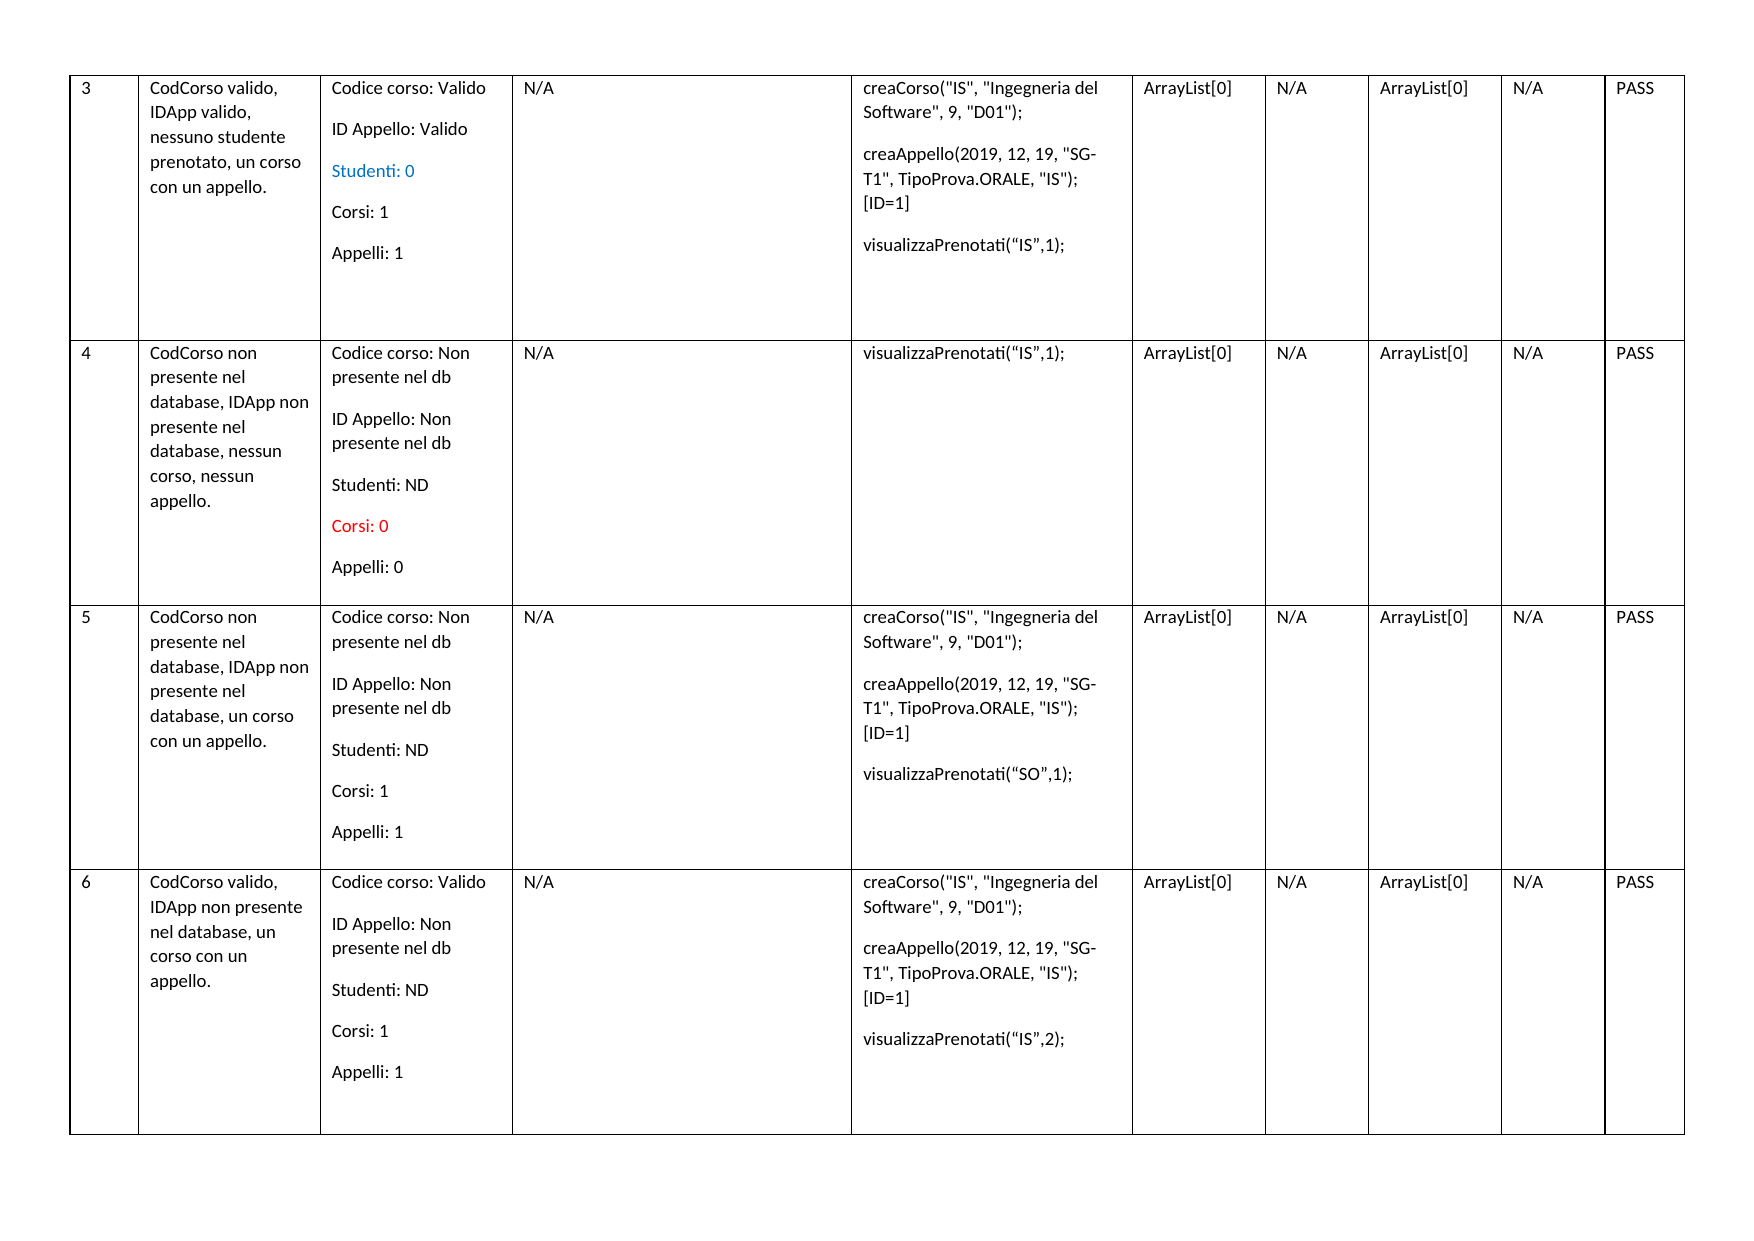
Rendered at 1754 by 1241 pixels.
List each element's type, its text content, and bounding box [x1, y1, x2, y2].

table_cell N/A [1266, 76, 1368, 340]
table_cell N/A [1502, 341, 1604, 604]
table_cell 5 [71, 606, 138, 869]
table_cell creaCorso("IS", "Ingegneria del Software", 9, "D01"); creaAppello(2019, 12, 19, "SG-T1", TipoProva.ORALE, "IS"); [ID=1] visualizzaPrenotati(“SO”,1); [852, 606, 1132, 869]
table_cell ArrayList[0] [1133, 341, 1265, 604]
table_cell N/A [1502, 606, 1604, 869]
table_cell PASS [1606, 606, 1684, 869]
table_cell N/A [1266, 341, 1368, 604]
table_cell creaCorso("IS", "Ingegneria del Software", 9, "D01"); creaAppello(2019, 12, 19, "SG-T1", TipoProva.ORALE, "IS"); [ID=1] visualizzaPrenotati(“IS”,1); [852, 76, 1132, 340]
table_cell ArrayList[0] [1369, 606, 1501, 869]
table_cell PASS [1606, 76, 1684, 340]
table_cell N/A [1502, 870, 1604, 1134]
table_cell creaCorso("IS", "Ingegneria del Software", 9, "D01"); creaAppello(2019, 12, 19, "SG-T1", TipoProva.ORALE, "IS"); [ID=1] visualizzaPrenotati(“IS”,2); [852, 870, 1132, 1134]
table_cell N/A [513, 341, 851, 604]
table_cell PASS [1606, 870, 1684, 1134]
table_cell N/A [1502, 76, 1604, 340]
table_cell ArrayList[0] [1133, 606, 1265, 869]
table_cell ArrayList[0] [1369, 870, 1501, 1134]
table_cell 4 [71, 341, 138, 604]
table_cell visualizzaPrenotati(“IS”,1); [852, 341, 1132, 604]
table_cell CodCorso non presente nel database, IDApp non presente nel database, un corso con un appello. [139, 606, 320, 869]
table_cell 6 [71, 870, 138, 1134]
table_cell Codice corso: Non presente nel db ID Appello: Non presente nel db Studenti: ND Corsi: 1 Appelli: 1 [321, 606, 512, 869]
table_cell CodCorso valido, IDApp non presente nel database, un corso con un appello. [139, 870, 320, 1134]
table_cell ArrayList[0] [1133, 870, 1265, 1134]
table_cell 3 [71, 76, 138, 340]
table_cell CodCorso valido, IDApp valido, nessuno studente prenotato, un corso con un appello. [139, 76, 320, 340]
table_cell Codice corso: Valido ID Appello: Non presente nel db Studenti: ND Corsi: 1 Appelli: 1 [321, 870, 512, 1134]
table_cell CodCorso non presente nel database, IDApp non presente nel database, nessun corso, nessun appello. [139, 341, 320, 604]
table_cell ArrayList[0] [1133, 76, 1265, 340]
table_cell PASS [1606, 341, 1684, 604]
table_cell N/A [1266, 606, 1368, 869]
table_cell ArrayList[0] [1369, 341, 1501, 604]
table_cell N/A [513, 606, 851, 869]
table_cell N/A [513, 76, 851, 340]
table_cell ArrayList[0] [1369, 76, 1501, 340]
table_cell N/A [1266, 870, 1368, 1134]
table_cell N/A [513, 870, 851, 1134]
table_cell Codice corso: Non presente nel db ID Appello: Non presente nel db Studenti: ND Corsi: 0 Appelli: 0 [321, 341, 512, 604]
table_cell Codice corso: Valido ID Appello: Valido Studenti: 0 Corsi: 1 Appelli: 1 [321, 76, 512, 340]
